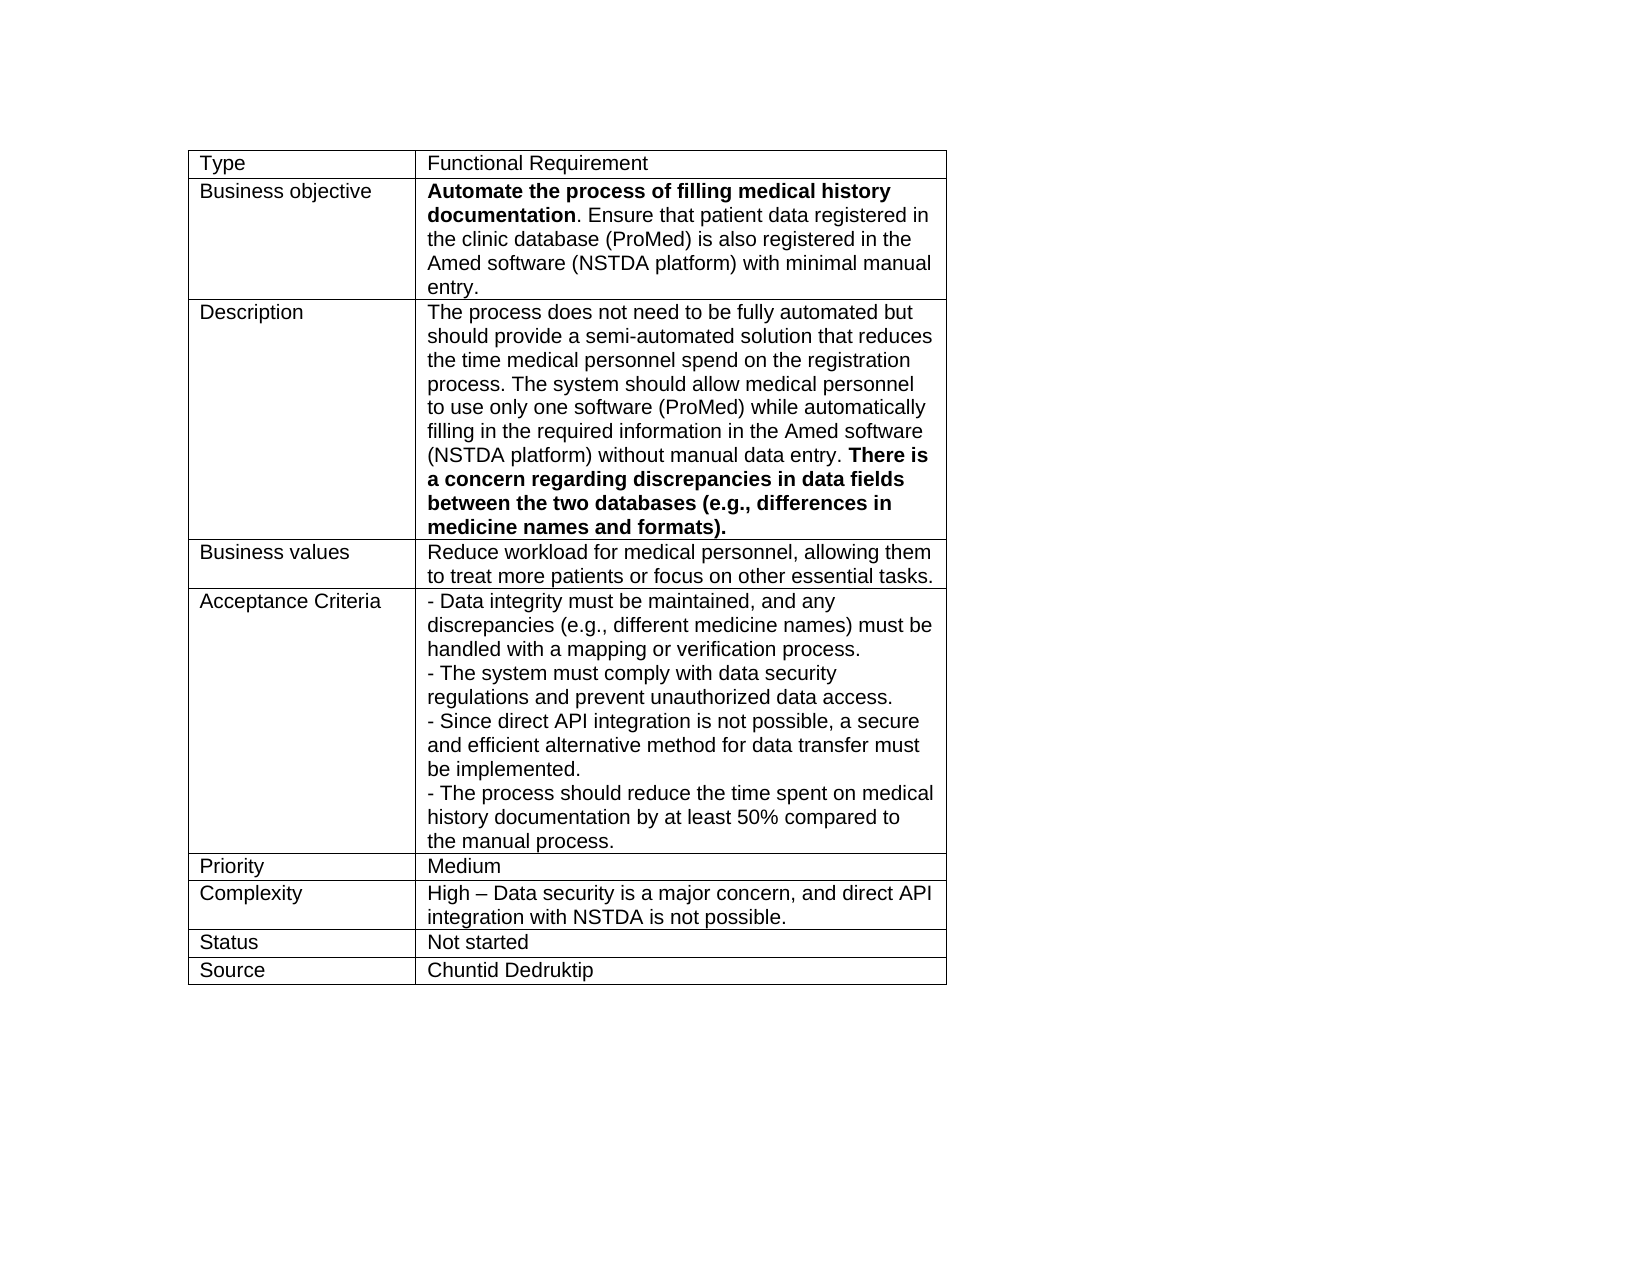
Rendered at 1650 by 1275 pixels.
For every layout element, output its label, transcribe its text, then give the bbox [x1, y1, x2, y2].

table_cell - Data integrity must be maintained, and any discrepancies (e.g., different medicine names) must be handled with a mapping or verification process. - The system must comply with data security regulations and prevent unauthorized data access. - Since direct API integration is not possible, a secure and efficient alternative method for data transfer must be implemented. - The process should reduce the time spent on medical history documentation by at least 50% compared to the manual process. [416, 589, 946, 853]
table_cell Business objective [189, 179, 415, 298]
table_cell Type [189, 151, 415, 178]
table_cell Complexity [189, 881, 415, 929]
table_cell Description [189, 300, 415, 539]
table_cell The process does not need to be fully automated but should provide a semi-automated solution that reduces the time medical personnel spend on the registration process. The system should allow medical personnel to use only one software (ProMed) while automatically filling in the required information in the Amed software (NSTDA platform) without manual data entry. There is a concern regarding discrepancies in data fields between the two databases (e.g., differences in medicine names and formats). [416, 300, 946, 539]
table_cell Automate the process of filling medical history documentation. Ensure that patient data registered in the clinic database (ProMed) is also registered in the Amed software (NSTDA platform) with minimal manual entry. [416, 179, 946, 298]
table_cell Priority [189, 854, 415, 880]
table_cell High – Data security is a major concern, and direct API integration with NSTDA is not possible. [416, 881, 946, 929]
table_cell Medium [416, 854, 946, 880]
table_cell Functional Requirement [416, 151, 946, 178]
table_cell Not started [416, 930, 946, 957]
table_cell Acceptance Criteria [189, 589, 415, 853]
table_cell Reduce workload for medical personnel, allowing them to treat more patients or focus on other essential tasks. [416, 540, 946, 588]
table_cell Source [189, 958, 415, 984]
table_cell Status [189, 930, 415, 957]
table_cell Chuntid Dedruktip [416, 958, 946, 984]
table_cell Business values [189, 540, 415, 588]
